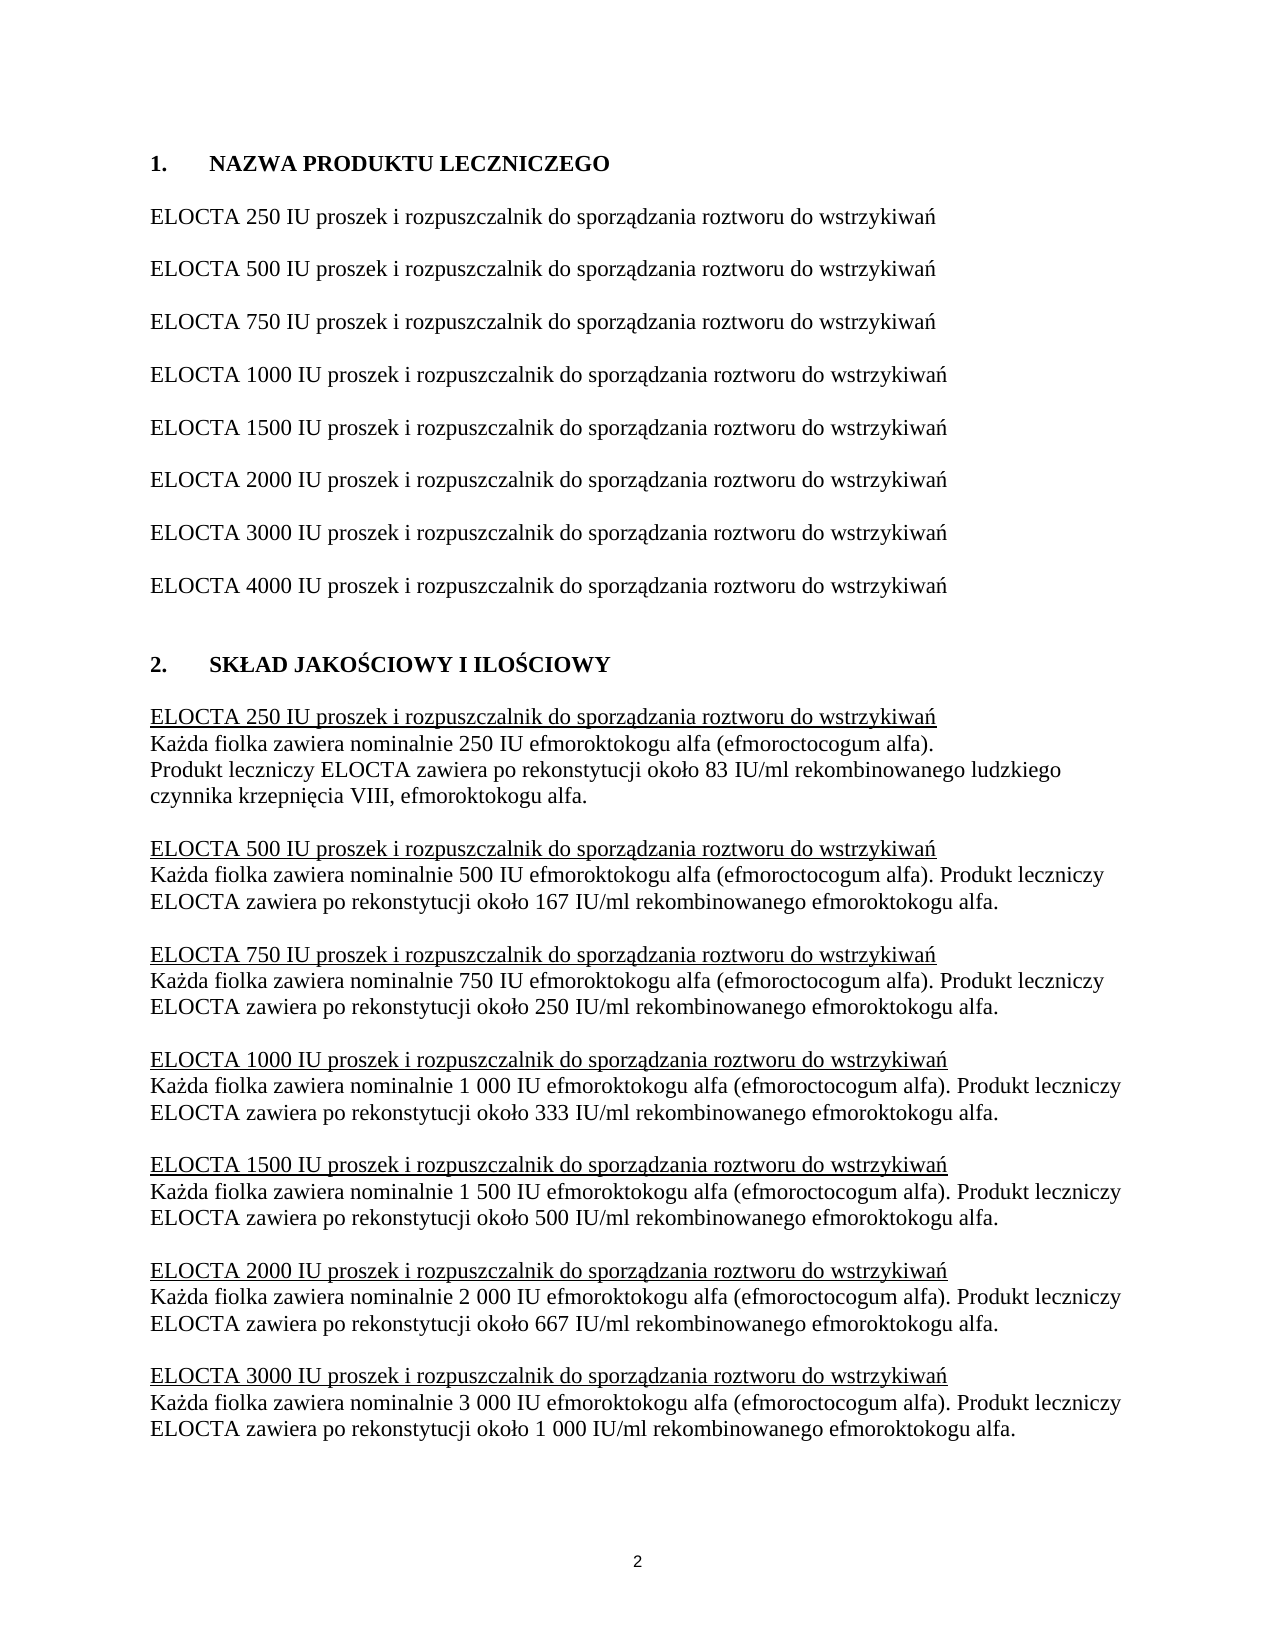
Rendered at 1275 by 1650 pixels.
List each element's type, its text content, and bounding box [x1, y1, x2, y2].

text 1. NAZWA PRODUKTU LECZNICZEGO [150, 150, 1125, 176]
text Każda fiolka zawiera nominalnie 500 IU efmoroktokogu alfa (efmoroctocogum alfa). Produkt leczniczy ELOCTA zawiera po rekonstytucji około 167 IU/ml rekombinowanego efmoroktokogu alfa. [150, 862, 1125, 914]
text ELOCTA 250 IU proszek i rozpuszczalnik do sporządzania roztworu do wstrzykiwań [150, 203, 1125, 229]
text ELOCTA 250 IU proszek i rozpuszczalnik do sporządzania roztworu do wstrzykiwań [150, 703, 1125, 730]
text 2. SKŁAD JAKOŚCIOWY I ILOŚCIOWY [150, 651, 1125, 677]
text ELOCTA 3000 IU proszek i rozpuszczalnik do sporządzania roztworu do wstrzykiwań [150, 519, 1125, 545]
text ELOCTA 2000 IU proszek i rozpuszczalnik do sporządzania roztworu do wstrzykiwań [150, 466, 1125, 493]
text ELOCTA 500 IU proszek i rozpuszczalnik do sporządzania roztworu do wstrzykiwań [150, 835, 1125, 862]
text Każda fiolka zawiera nominalnie 2 000 IU efmoroktokogu alfa (efmoroctocogum alfa). Produkt leczniczy ELOCTA zawiera po rekonstytucji około 667 IU/ml rekombinowanego efmoroktokogu alfa. [150, 1283, 1125, 1336]
text ELOCTA 3000 IU proszek i rozpuszczalnik do sporządzania roztworu do wstrzykiwań [150, 1362, 1125, 1389]
text ELOCTA 1500 IU proszek i rozpuszczalnik do sporządzania roztworu do wstrzykiwań [150, 413, 1125, 440]
text ELOCTA 500 IU proszek i rozpuszczalnik do sporządzania roztworu do wstrzykiwań [150, 255, 1125, 282]
text ELOCTA 1500 IU proszek i rozpuszczalnik do sporządzania roztworu do wstrzykiwań [150, 1151, 1125, 1178]
text Każda fiolka zawiera nominalnie 3 000 IU efmoroktokogu alfa (efmoroctocogum alfa). Produkt leczniczy ELOCTA zawiera po rekonstytucji około 1 000 IU/ml rekombinowanego efmoroktokogu alfa. [150, 1389, 1125, 1441]
text ELOCTA 750 IU proszek i rozpuszczalnik do sporządzania roztworu do wstrzykiwań [150, 308, 1125, 334]
text ELOCTA 2000 IU proszek i rozpuszczalnik do sporządzania roztworu do wstrzykiwań [150, 1257, 1125, 1283]
text ELOCTA 1000 IU proszek i rozpuszczalnik do sporządzania roztworu do wstrzykiwań [150, 361, 1125, 387]
text ELOCTA 750 IU proszek i rozpuszczalnik do sporządzania roztworu do wstrzykiwań [150, 941, 1125, 967]
text Produkt leczniczy ELOCTA zawiera po rekonstytucji około 83 IU/ml rekombinowanego ludzkiego czynnika krzepnięcia VIII, efmoroktokogu alfa. [150, 756, 1125, 809]
text ELOCTA 4000 IU proszek i rozpuszczalnik do sporządzania roztworu do wstrzykiwań [150, 572, 1125, 598]
text Każda fiolka zawiera nominalnie 750 IU efmoroktokogu alfa (efmoroctocogum alfa). Produkt leczniczy ELOCTA zawiera po rekonstytucji około 250 IU/ml rekombinowanego efmoroktokogu alfa. [150, 967, 1125, 1020]
text Każda fiolka zawiera nominalnie 1 000 IU efmoroktokogu alfa (efmoroctocogum alfa). Produkt leczniczy ELOCTA zawiera po rekonstytucji około 333 IU/ml rekombinowanego efmoroktokogu alfa. [150, 1072, 1125, 1125]
text Każda fiolka zawiera nominalnie 1 500 IU efmoroktokogu alfa (efmoroctocogum alfa). Produkt leczniczy ELOCTA zawiera po rekonstytucji około 500 IU/ml rekombinowanego efmoroktokogu alfa. [150, 1178, 1125, 1231]
text Każda fiolka zawiera nominalnie 250 IU efmoroktokogu alfa (efmoroctocogum alfa). [150, 730, 1125, 756]
text ELOCTA 1000 IU proszek i rozpuszczalnik do sporządzania roztworu do wstrzykiwań [150, 1046, 1125, 1072]
